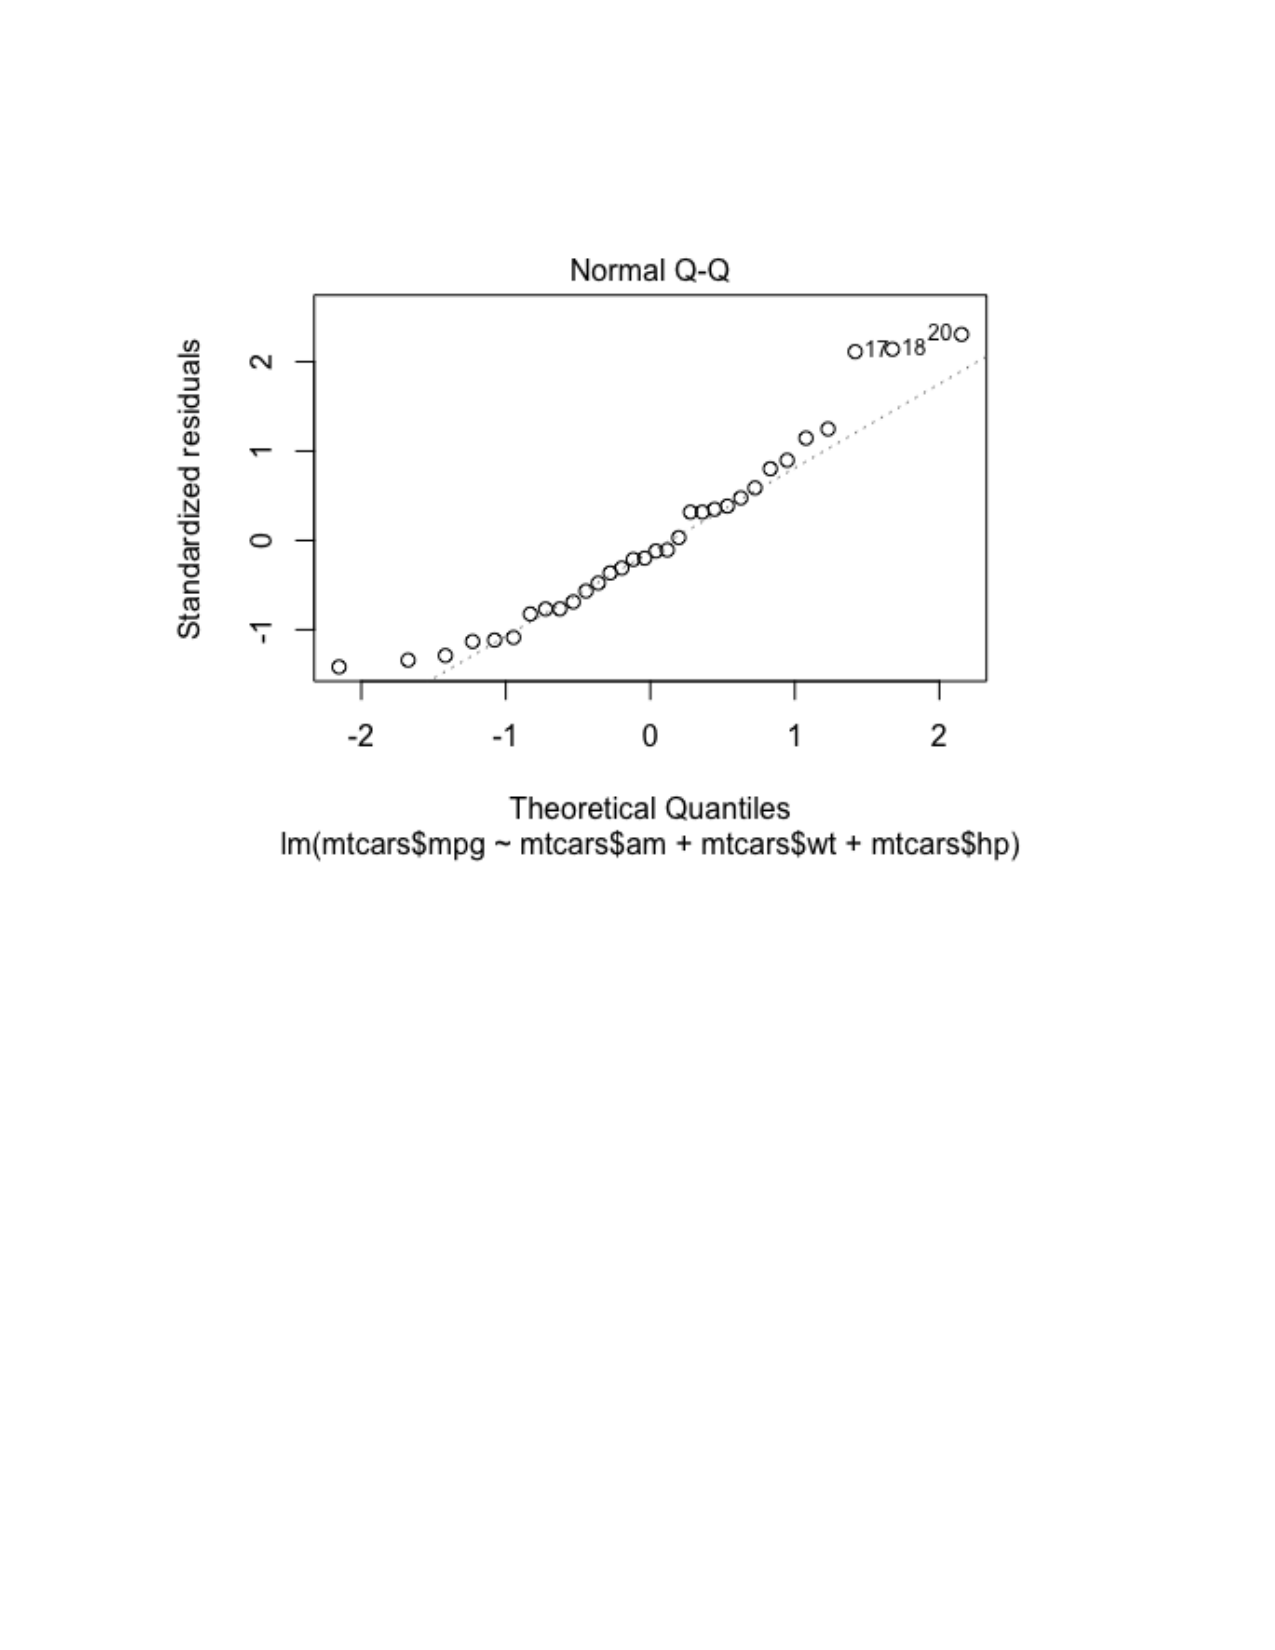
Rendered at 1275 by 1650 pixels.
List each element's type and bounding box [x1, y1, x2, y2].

picture [168, 150, 1062, 864]
